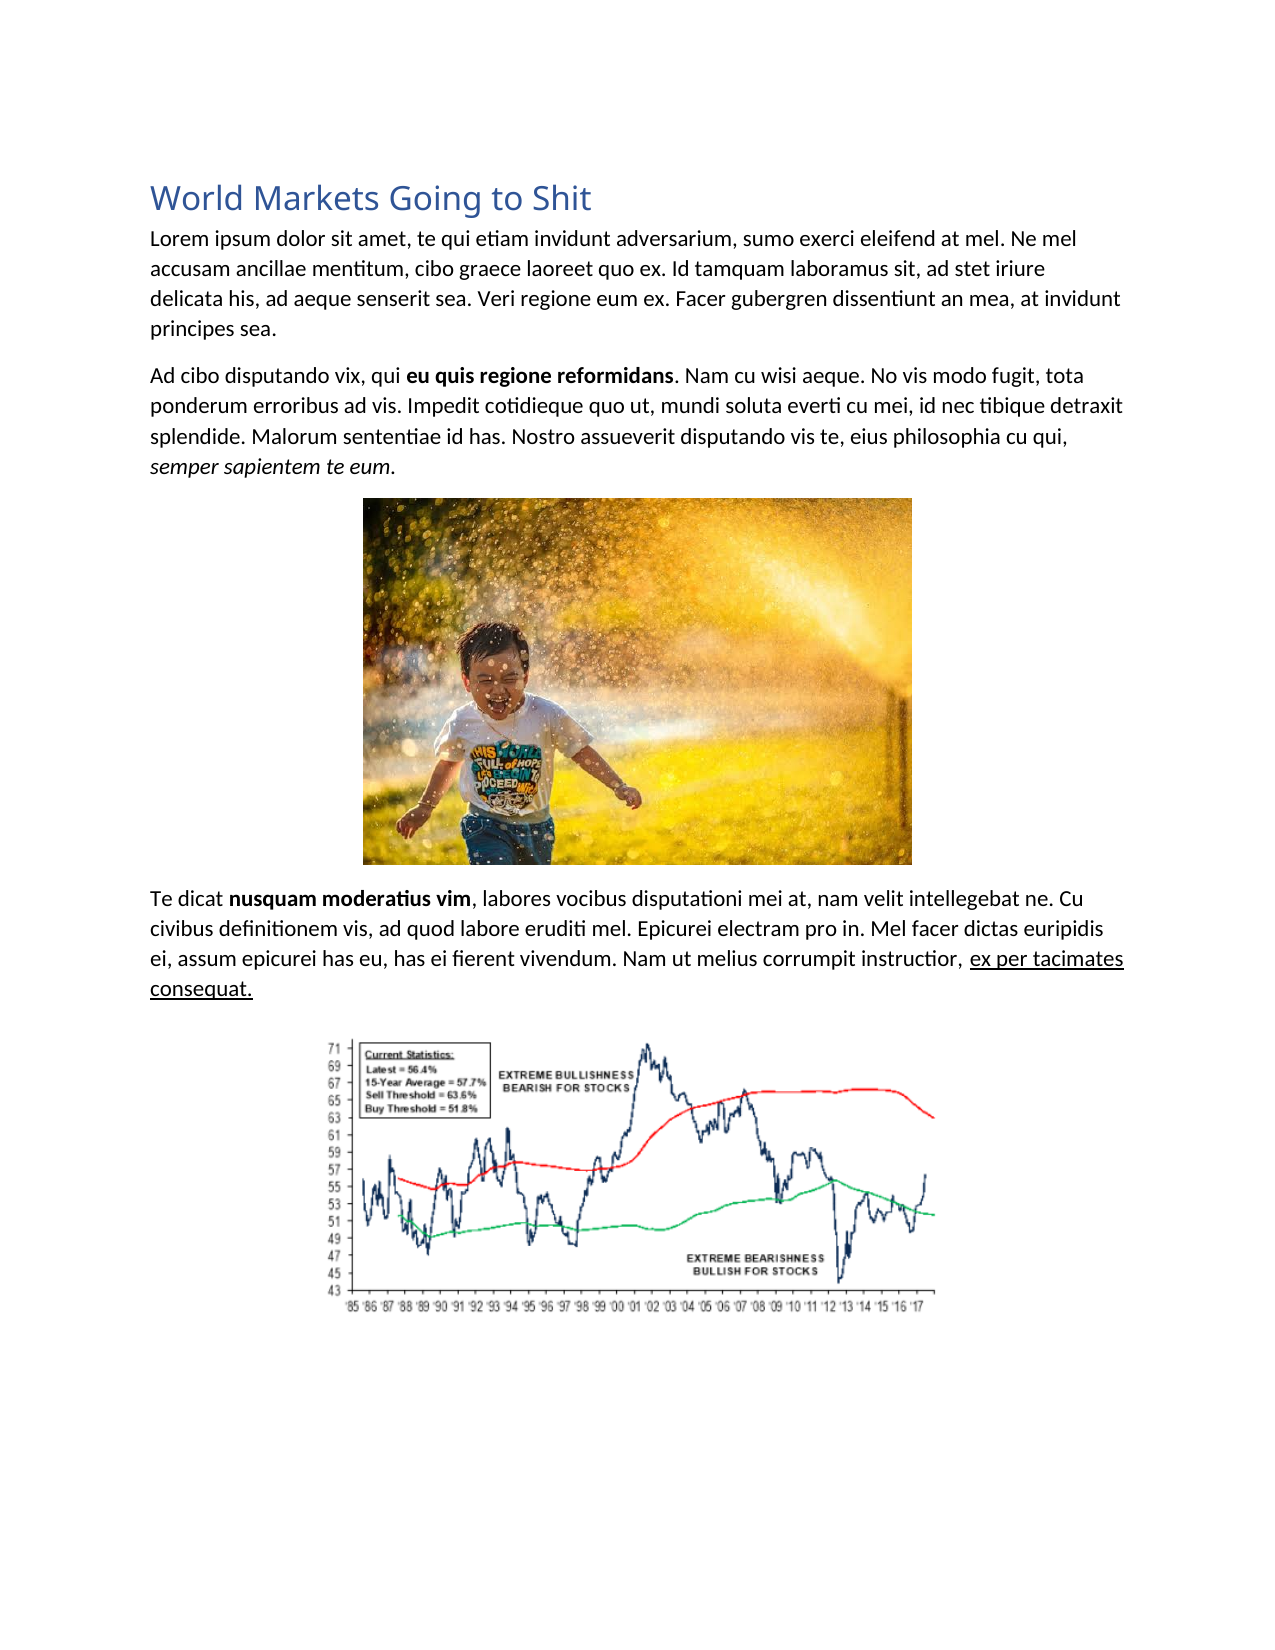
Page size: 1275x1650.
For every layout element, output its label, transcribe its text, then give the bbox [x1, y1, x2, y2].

text Ad cibo disputando vix, qui eu quis regione reformidans. Nam cu wisi aeque. No vis modo fugit, tota ponderum erroribus ad vis. Impedit cotidieque quo ut, mundi soluta everti cu mei, id nec tibique detraxit splendide. Malorum sententiae id has. Nostro assueverit disputando vis te, eius philosophia cu qui, semper sapientem te eum. [150, 361, 1125, 480]
text Te dicat nusquam moderatius vim, labores vocibus disputationi mei at, nam velit intellegebat ne. Cu civibus definitionem vis, ad quod labore eruditi mel. Epicurei electram pro in. Mel facer dictas euripidis ei, assum epicurei has eu, has ei fierent vivendum. Nam ut melius corrumpit instructior, ex per tacimates consequat. [150, 884, 1125, 1002]
subtitle World Markets Going to Shit [150, 175, 1125, 220]
text Lorem ipsum dolor sit amet, te qui etiam invidunt adversarium, sumo exerci eleifend at mel. Ne mel accusam ancillae mentitum, cibo graece laoreet quo ex. Id tamquam laboramus sit, ad stet iriure delicata his, ad aeque senserit sea. Veri regione eum ex. Facer gubergren dissentiunt an mea, at invidunt principes sea. [150, 224, 1125, 343]
picture [322, 1021, 953, 1321]
picture [363, 498, 912, 865]
